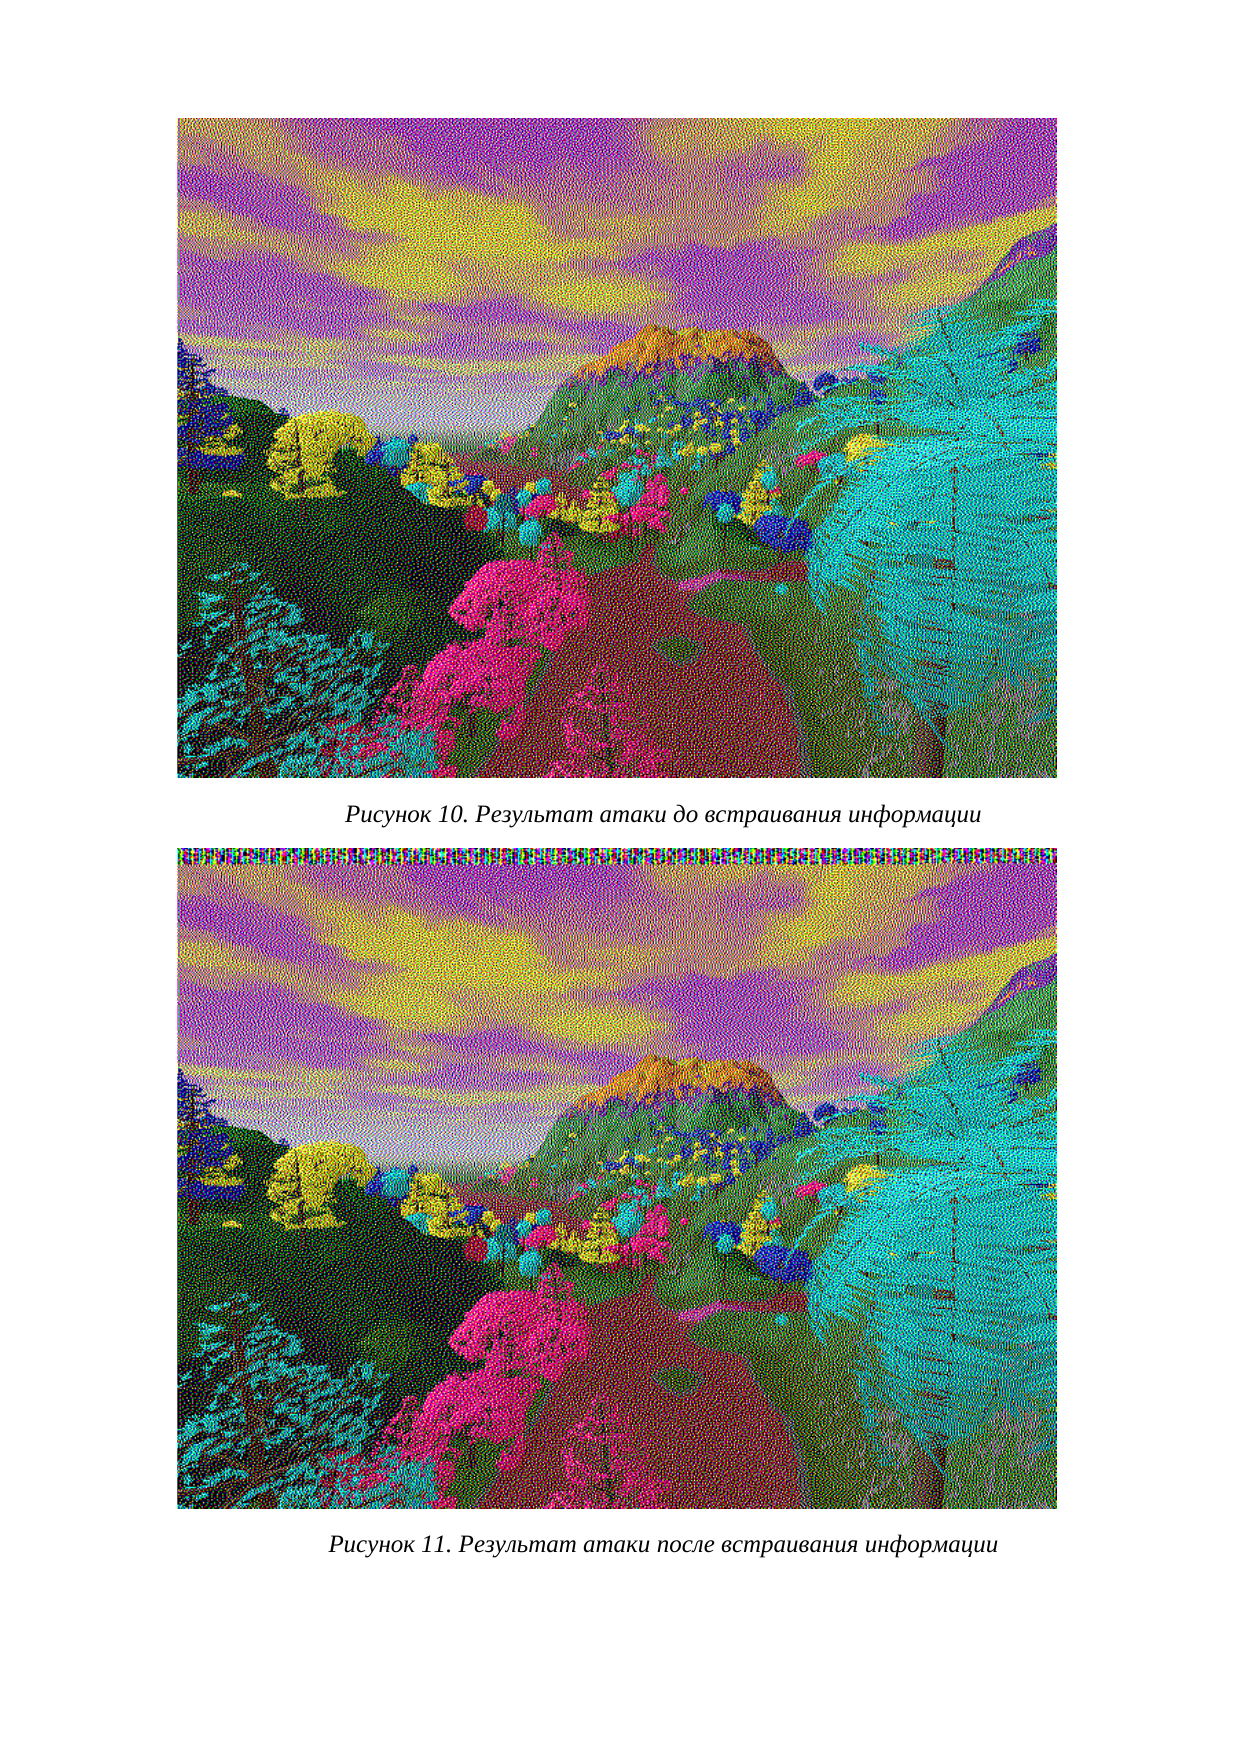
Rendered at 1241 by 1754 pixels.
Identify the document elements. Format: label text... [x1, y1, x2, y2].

text Рисунок 11. Результат атаки после встраивания информации [177, 1529, 1152, 1558]
picture [177, 118, 1057, 778]
text Рисунок 10. Результат атаки до встраивания информации [177, 799, 1152, 827]
picture [177, 848, 1057, 1509]
